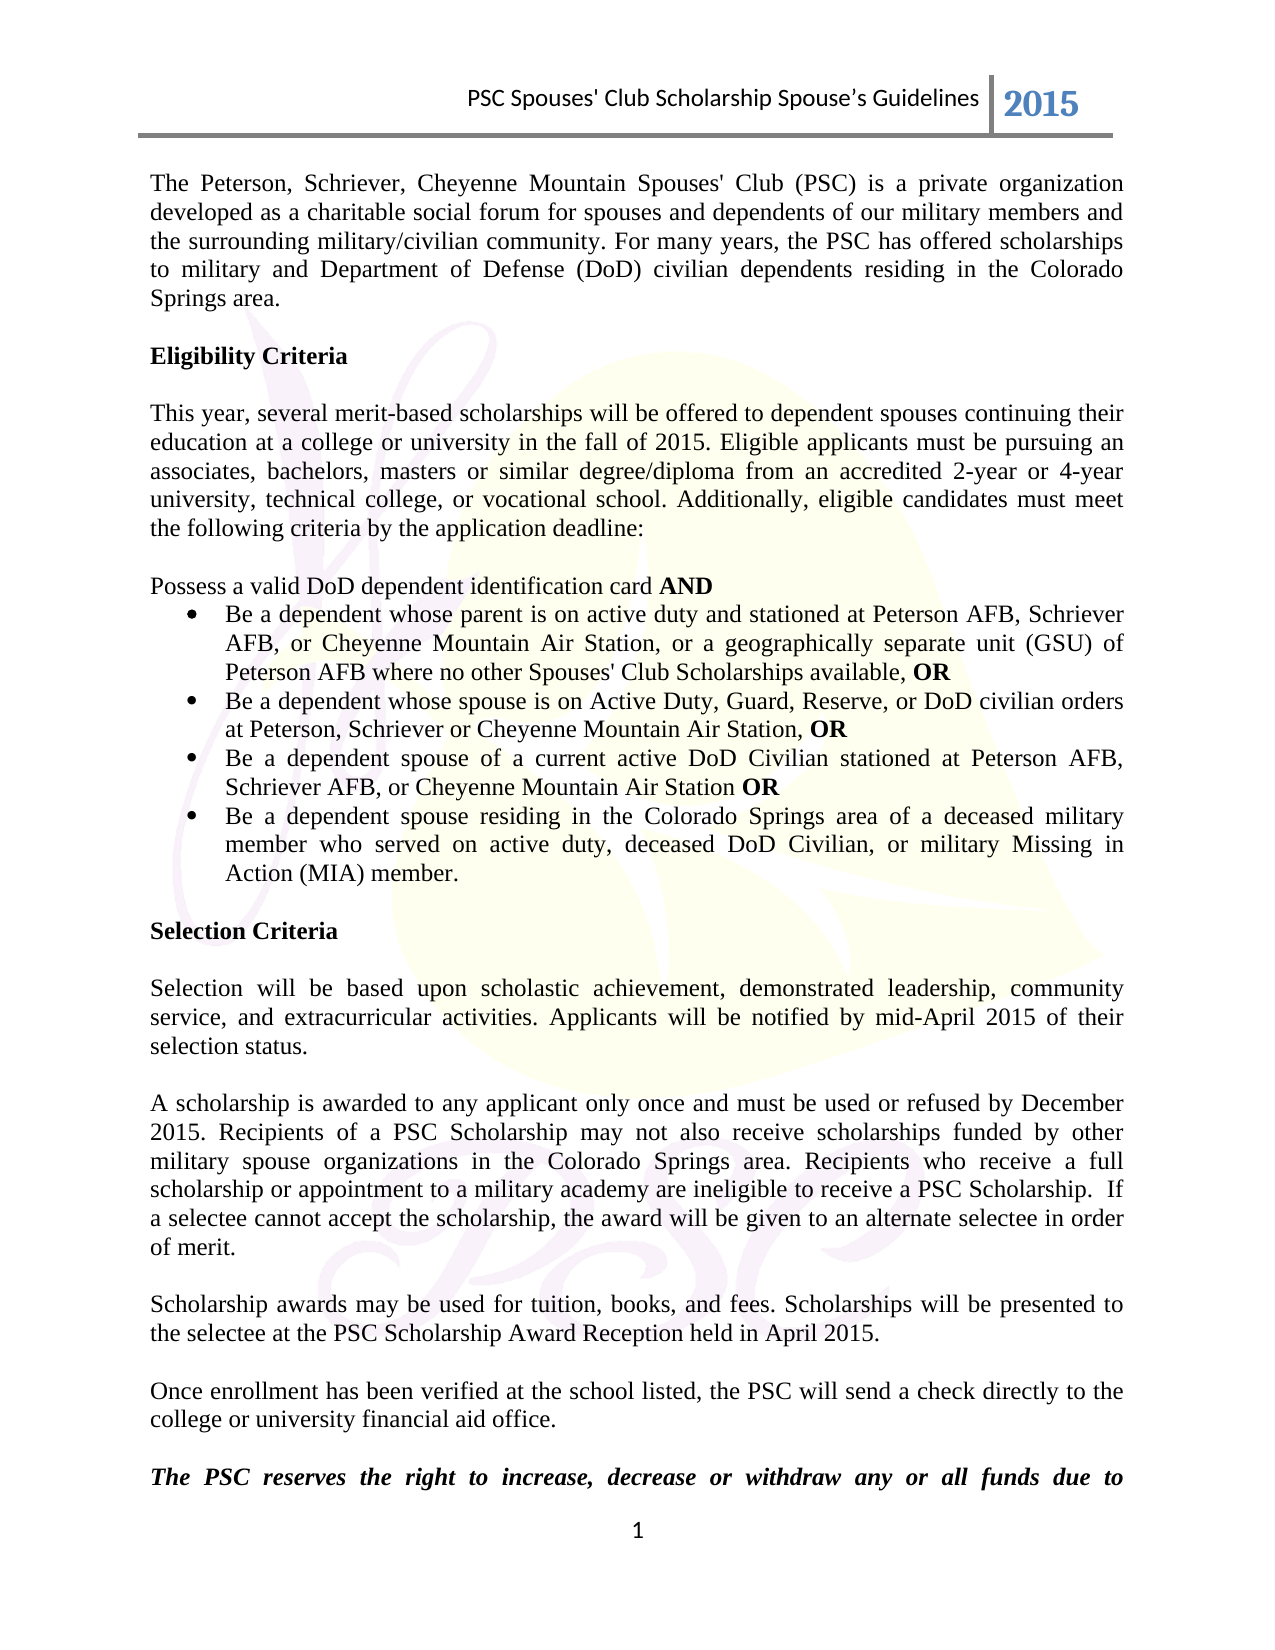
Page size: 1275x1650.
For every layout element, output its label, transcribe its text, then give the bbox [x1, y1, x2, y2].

list Be a dependent whose spouse is on Active Duty, Guard, Reserve, or DoD civilian orders at Peterson, Schriever or Cheyenne Mountain Air Station, OR [187, 686, 1125, 743]
list Be a dependent spouse residing in the Colorado Springs area of a deceased military member who served on active duty, deceased DoD Civilian, or military Missing in Action (MIA) member. [187, 801, 1125, 887]
text Once enrollment has been verified at the school listed, the PSC will send a check directly to the college or university financial aid office. [150, 1376, 1125, 1433]
list Be a dependent spouse of a current active DoD Civilian stationed at Peterson AFB, Schriever AFB, or Cheyenne Mountain Air Station OR [187, 743, 1125, 801]
text Selection will be based upon scholastic achievement, demonstrated leadership, community service, and extracurricular activities. Applicants will be notified by mid-April 2015 of their selection status. [150, 973, 1125, 1059]
text Possess a valid DoD dependent identification card AND [150, 571, 1125, 599]
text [150, 1462, 1125, 1491]
list Be a dependent whose parent is on active duty and stationed at Peterson AFB, Schriever AFB, or Cheyenne Mountain Air Station, or a geographically separate unit (GSU) of Peterson AFB where no other Spouses' Club Scholarships available, OR [187, 599, 1125, 686]
text Scholarship awards may be used for tuition, books, and fees. Scholarships will be presented to the selectee at the PSC Scholarship Award Reception held in April 2015. [150, 1289, 1125, 1347]
text Eligibility Criteria [150, 341, 1125, 369]
text A scholarship is awarded to any applicant only once and must be used or refused by December 2015. Recipients of a PSC Scholarship may not also receive scholarships funded by other military spouse organizations in the Colorado Springs area. Recipients who receive a full scholarship or appointment to a military academy are ineligible to receive a PSC Scholarship. If a selectee cannot accept the scholarship, the award will be given to an alternate selectee in order of merit. [150, 1088, 1125, 1261]
text Selection Criteria [150, 916, 1125, 944]
text This year, several merit-based scholarships will be offered to dependent spouses continuing their education at a college or university in the fall of 2015. Eligible applicants must be pursuing an associates, bachelors, masters or similar degree/diploma from an accredited 2-year or 4-year university, technical college, or vocational school. Additionally, eligible candidates must meet the following criteria by the application deadline: [150, 398, 1125, 542]
text The Peterson, Schriever, Cheyenne Mountain Spouses' Club (PSC) is a private organization developed as a charitable social forum for spouses and dependents of our military members and the surrounding military/civilian community. For many years, the PSC has offered scholarships to military and Department of Defense (DoD) civilian dependents residing in the Colorado Springs area. [150, 168, 1125, 312]
